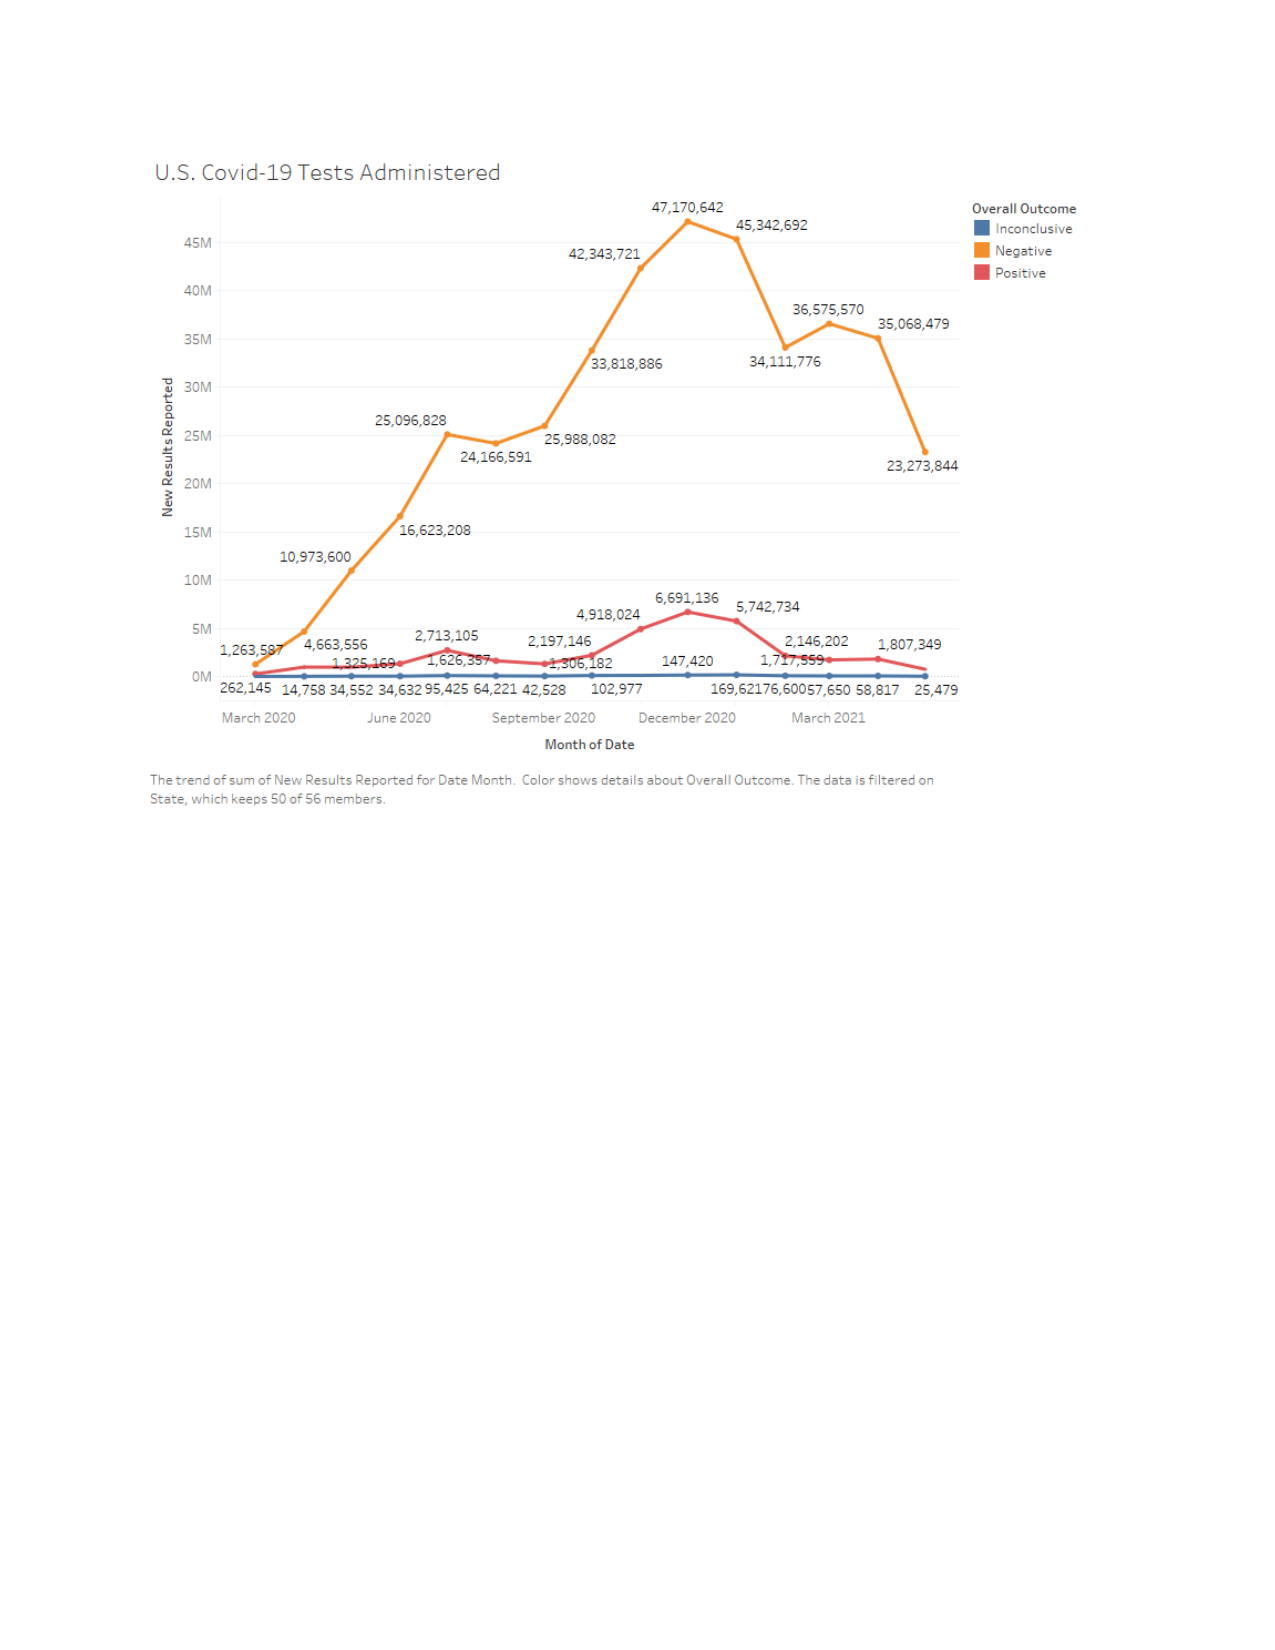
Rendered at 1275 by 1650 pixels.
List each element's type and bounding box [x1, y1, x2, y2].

picture [150, 150, 1125, 808]
